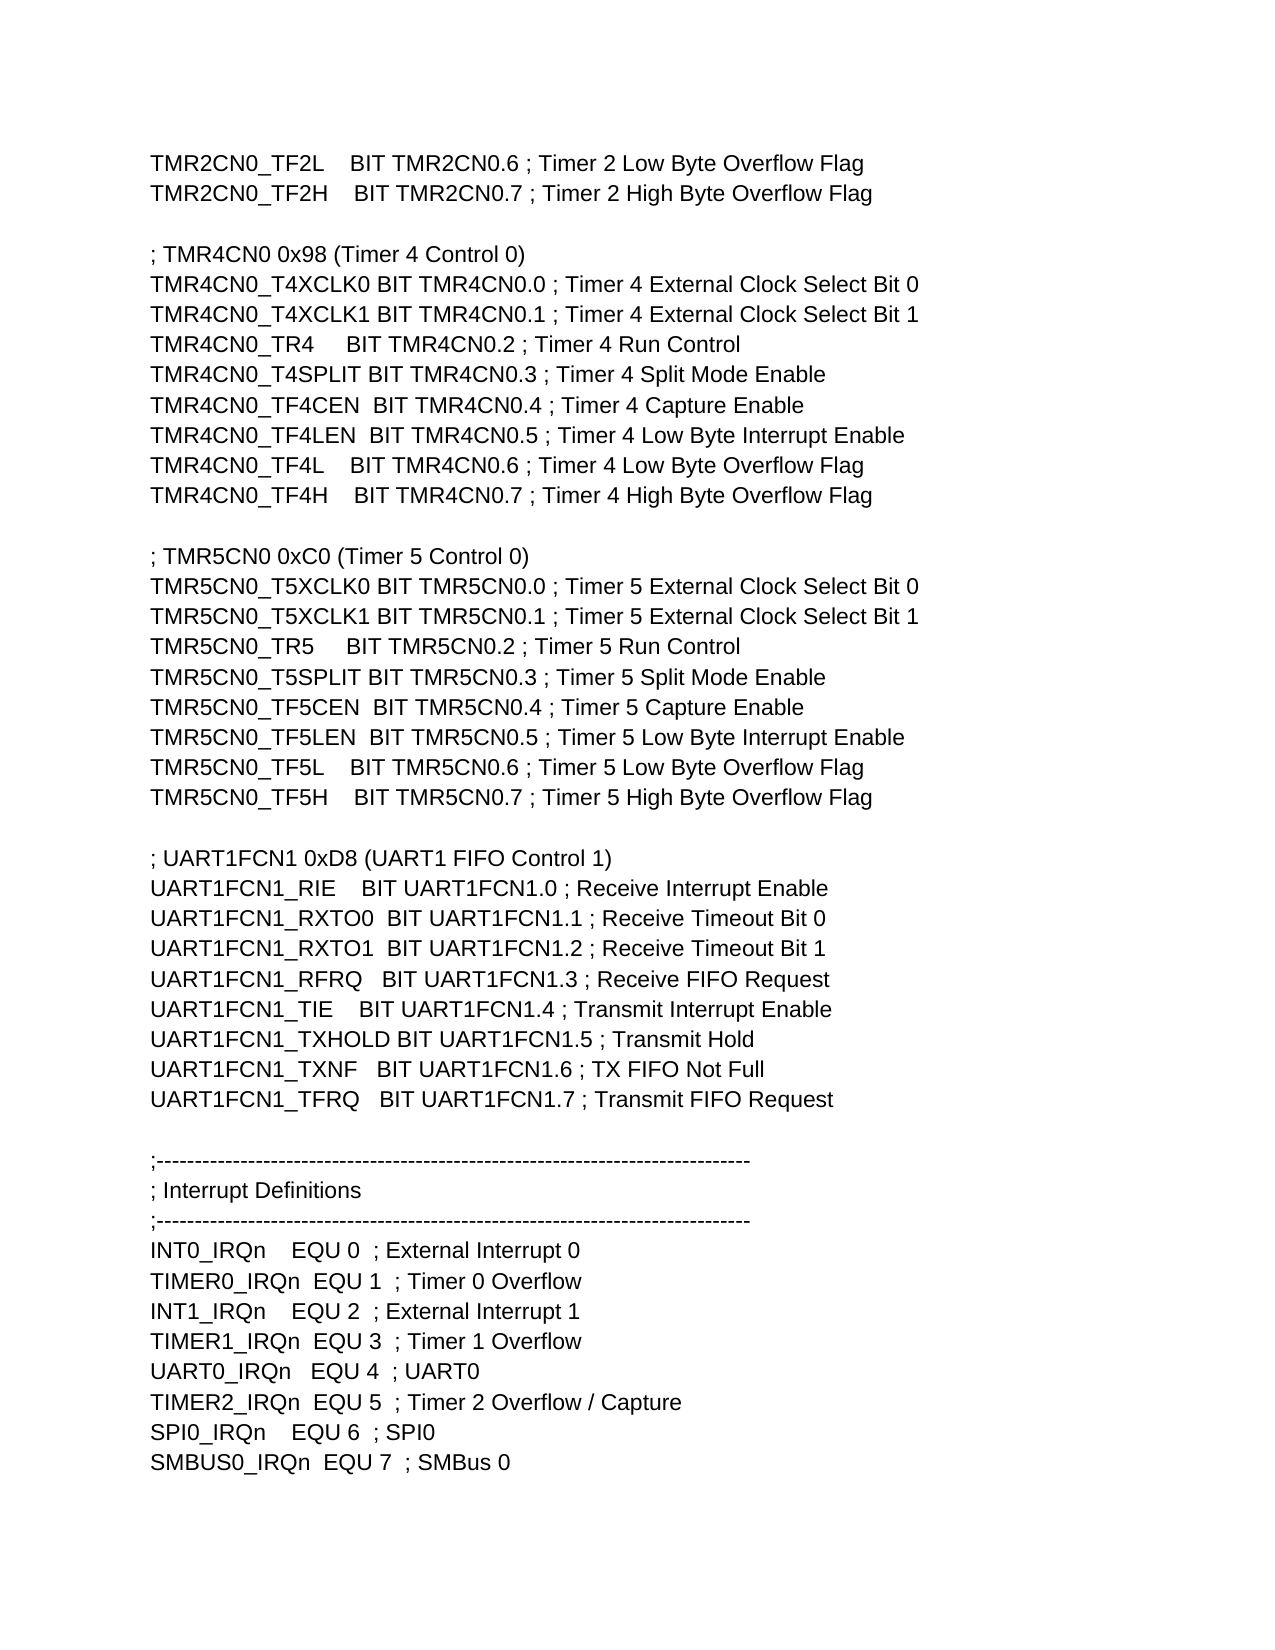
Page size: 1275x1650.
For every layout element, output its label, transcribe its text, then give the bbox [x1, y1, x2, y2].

text TMR4CN0_T4XCLK1 BIT TMR4CN0.1 ; Timer 4 External Clock Select Bit 1 [150, 301, 1125, 327]
text TMR5CN0_T5XCLK1 BIT TMR5CN0.1 ; Timer 5 External Clock Select Bit 1 [150, 603, 1125, 629]
text UART1FCN1_RXTO0 BIT UART1FCN1.1 ; Receive Timeout Bit 0 [150, 905, 1125, 932]
text UART1FCN1_RXTO1 BIT UART1FCN1.2 ; Receive Timeout Bit 1 [150, 935, 1125, 962]
text TMR5CN0_TR5 BIT TMR5CN0.2 ; Timer 5 Run Control [150, 633, 1125, 660]
text TMR5CN0_T5XCLK0 BIT TMR5CN0.0 ; Timer 5 External Clock Select Bit 0 [150, 573, 1125, 599]
text SPI0_IRQn EQU 6 ; SPI0 [150, 1419, 1125, 1445]
text ; TMR4CN0 0x98 (Timer 4 Control 0) [150, 241, 1125, 267]
text TMR4CN0_T4XCLK0 BIT TMR4CN0.0 ; Timer 4 External Clock Select Bit 0 [150, 271, 1125, 297]
text UART1FCN1_TXNF BIT UART1FCN1.6 ; TX FIFO Not Full [150, 1056, 1125, 1083]
text TMR4CN0_TF4L BIT TMR4CN0.6 ; Timer 4 Low Byte Overflow Flag [150, 452, 1125, 478]
text TMR5CN0_TF5CEN BIT TMR5CN0.4 ; Timer 5 Capture Enable [150, 694, 1125, 720]
text UART1FCN1_RIE BIT UART1FCN1.0 ; Receive Interrupt Enable [150, 875, 1125, 901]
text TMR5CN0_TF5LEN BIT TMR5CN0.5 ; Timer 5 Low Byte Interrupt Enable [150, 724, 1125, 750]
text TIMER0_IRQn EQU 1 ; Timer 0 Overflow [150, 1268, 1125, 1294]
text UART1FCN1_TFRQ BIT UART1FCN1.7 ; Transmit FIFO Request [150, 1086, 1125, 1113]
text TMR4CN0_TF4H BIT TMR4CN0.7 ; Timer 4 High Byte Overflow Flag [150, 482, 1125, 509]
text TIMER2_IRQn EQU 5 ; Timer 2 Overflow / Capture [150, 1388, 1125, 1415]
text UART0_IRQn EQU 4 ; UART0 [150, 1358, 1125, 1385]
text TMR4CN0_TF4LEN BIT TMR4CN0.5 ; Timer 4 Low Byte Interrupt Enable [150, 422, 1125, 448]
text SMBUS0_IRQn EQU 7 ; SMBus 0 [150, 1449, 1125, 1475]
text ; UART1FCN1 0xD8 (UART1 FIFO Control 1) [150, 845, 1125, 871]
text TMR5CN0_T5SPLIT BIT TMR5CN0.3 ; Timer 5 Split Mode Enable [150, 663, 1125, 690]
text ; Interrupt Definitions [150, 1177, 1125, 1203]
text INT0_IRQn EQU 0 ; External Interrupt 0 [150, 1237, 1125, 1264]
text INT1_IRQn EQU 2 ; External Interrupt 1 [150, 1298, 1125, 1324]
text TMR5CN0_TF5H BIT TMR5CN0.7 ; Timer 5 High Byte Overflow Flag [150, 784, 1125, 811]
text ;------------------------------------------------------------------------------ [150, 1207, 1125, 1234]
text TMR2CN0_TF2L BIT TMR2CN0.6 ; Timer 2 Low Byte Overflow Flag [150, 150, 1125, 176]
text ; TMR5CN0 0xC0 (Timer 5 Control 0) [150, 543, 1125, 569]
text TMR4CN0_TF4CEN BIT TMR4CN0.4 ; Timer 4 Capture Enable [150, 392, 1125, 418]
text UART1FCN1_TIE BIT UART1FCN1.4 ; Transmit Interrupt Enable [150, 996, 1125, 1022]
text TMR4CN0_TR4 BIT TMR4CN0.2 ; Timer 4 Run Control [150, 331, 1125, 358]
text TMR5CN0_TF5L BIT TMR5CN0.6 ; Timer 5 Low Byte Overflow Flag [150, 754, 1125, 781]
text TIMER1_IRQn EQU 3 ; Timer 1 Overflow [150, 1328, 1125, 1354]
text UART1FCN1_TXHOLD BIT UART1FCN1.5 ; Transmit Hold [150, 1026, 1125, 1052]
text TMR4CN0_T4SPLIT BIT TMR4CN0.3 ; Timer 4 Split Mode Enable [150, 361, 1125, 388]
text UART1FCN1_RFRQ BIT UART1FCN1.3 ; Receive FIFO Request [150, 966, 1125, 992]
text TMR2CN0_TF2H BIT TMR2CN0.7 ; Timer 2 High Byte Overflow Flag [150, 180, 1125, 207]
text ;------------------------------------------------------------------------------ [150, 1147, 1125, 1173]
